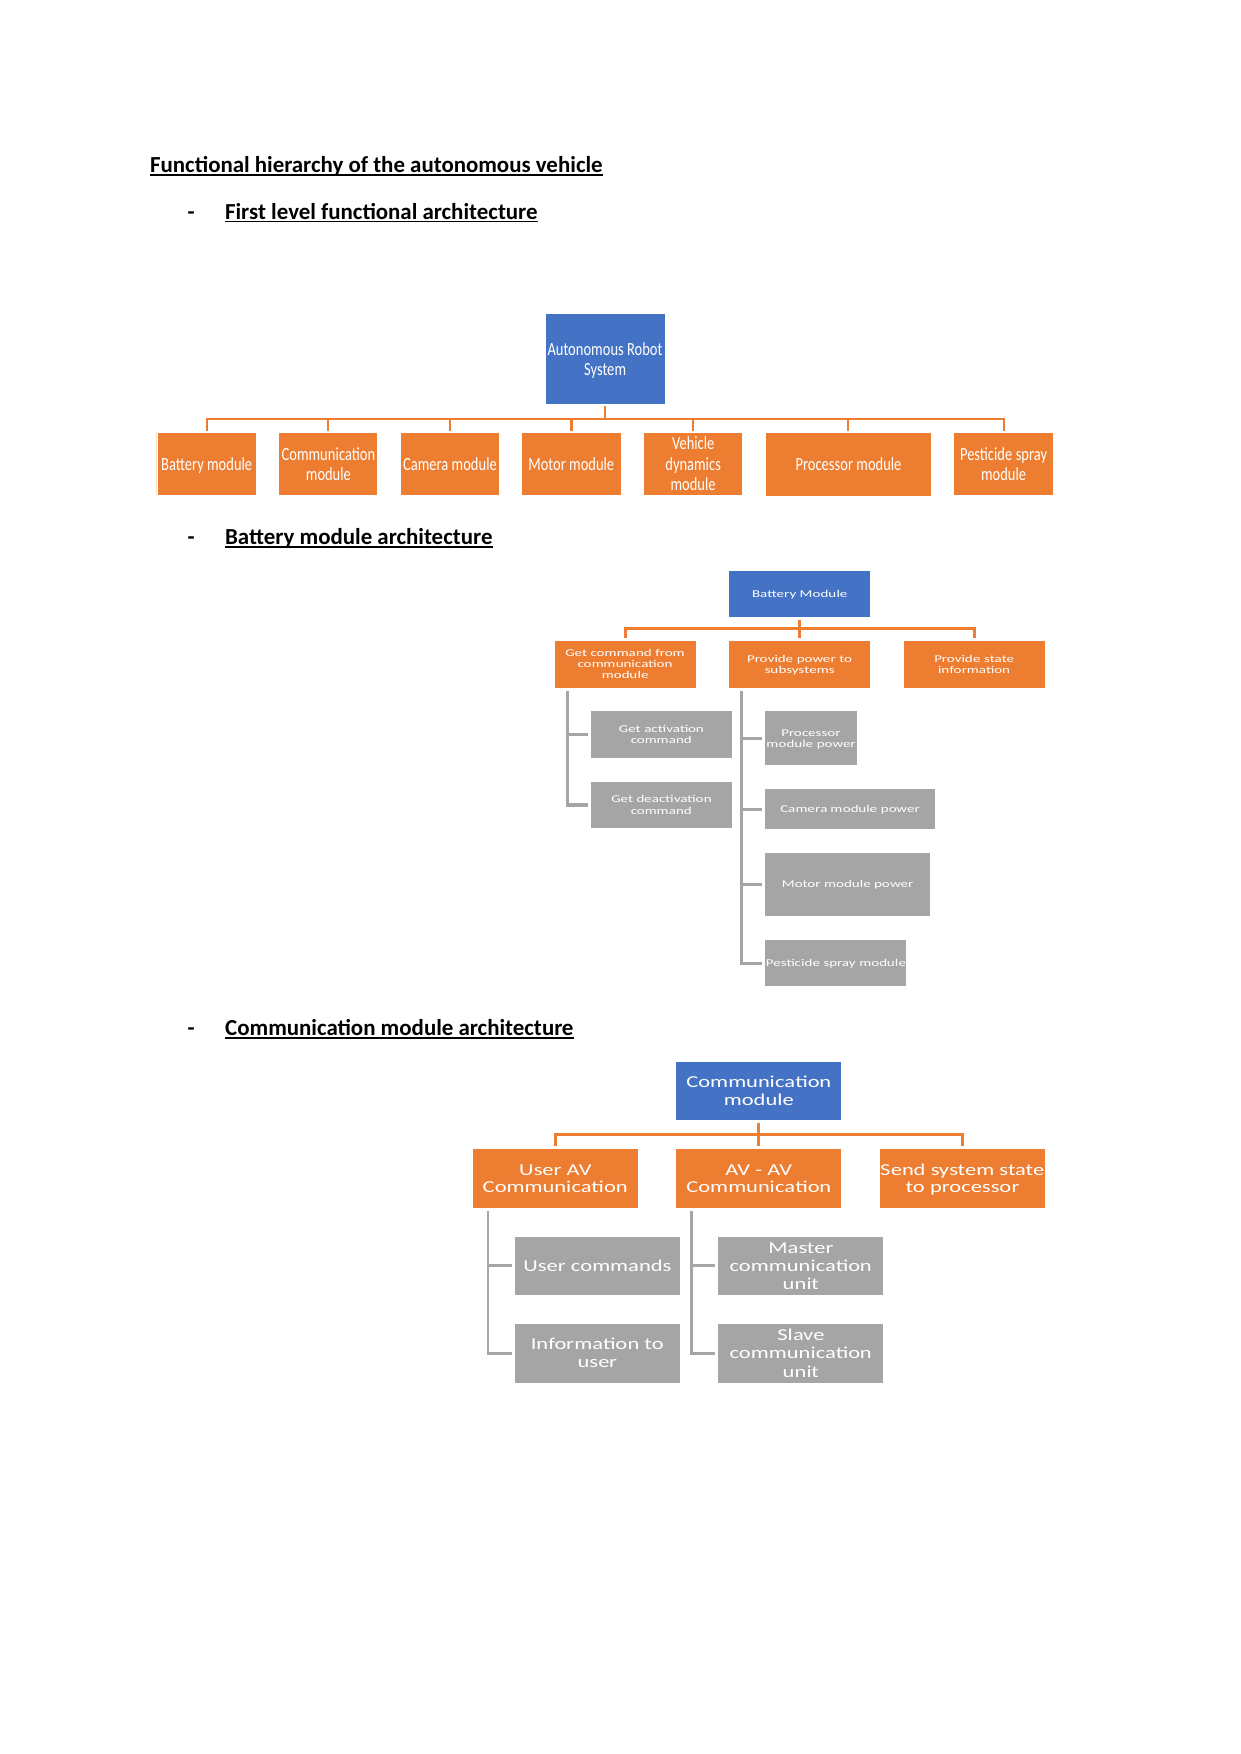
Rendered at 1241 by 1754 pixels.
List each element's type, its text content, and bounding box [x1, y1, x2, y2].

text Functional hierarchy of the autonomous vehicle [150, 150, 1090, 178]
list Battery module architecture [187, 522, 1090, 550]
list First level functional architecture [187, 197, 1090, 225]
list Communication module architecture [187, 1013, 1090, 1041]
